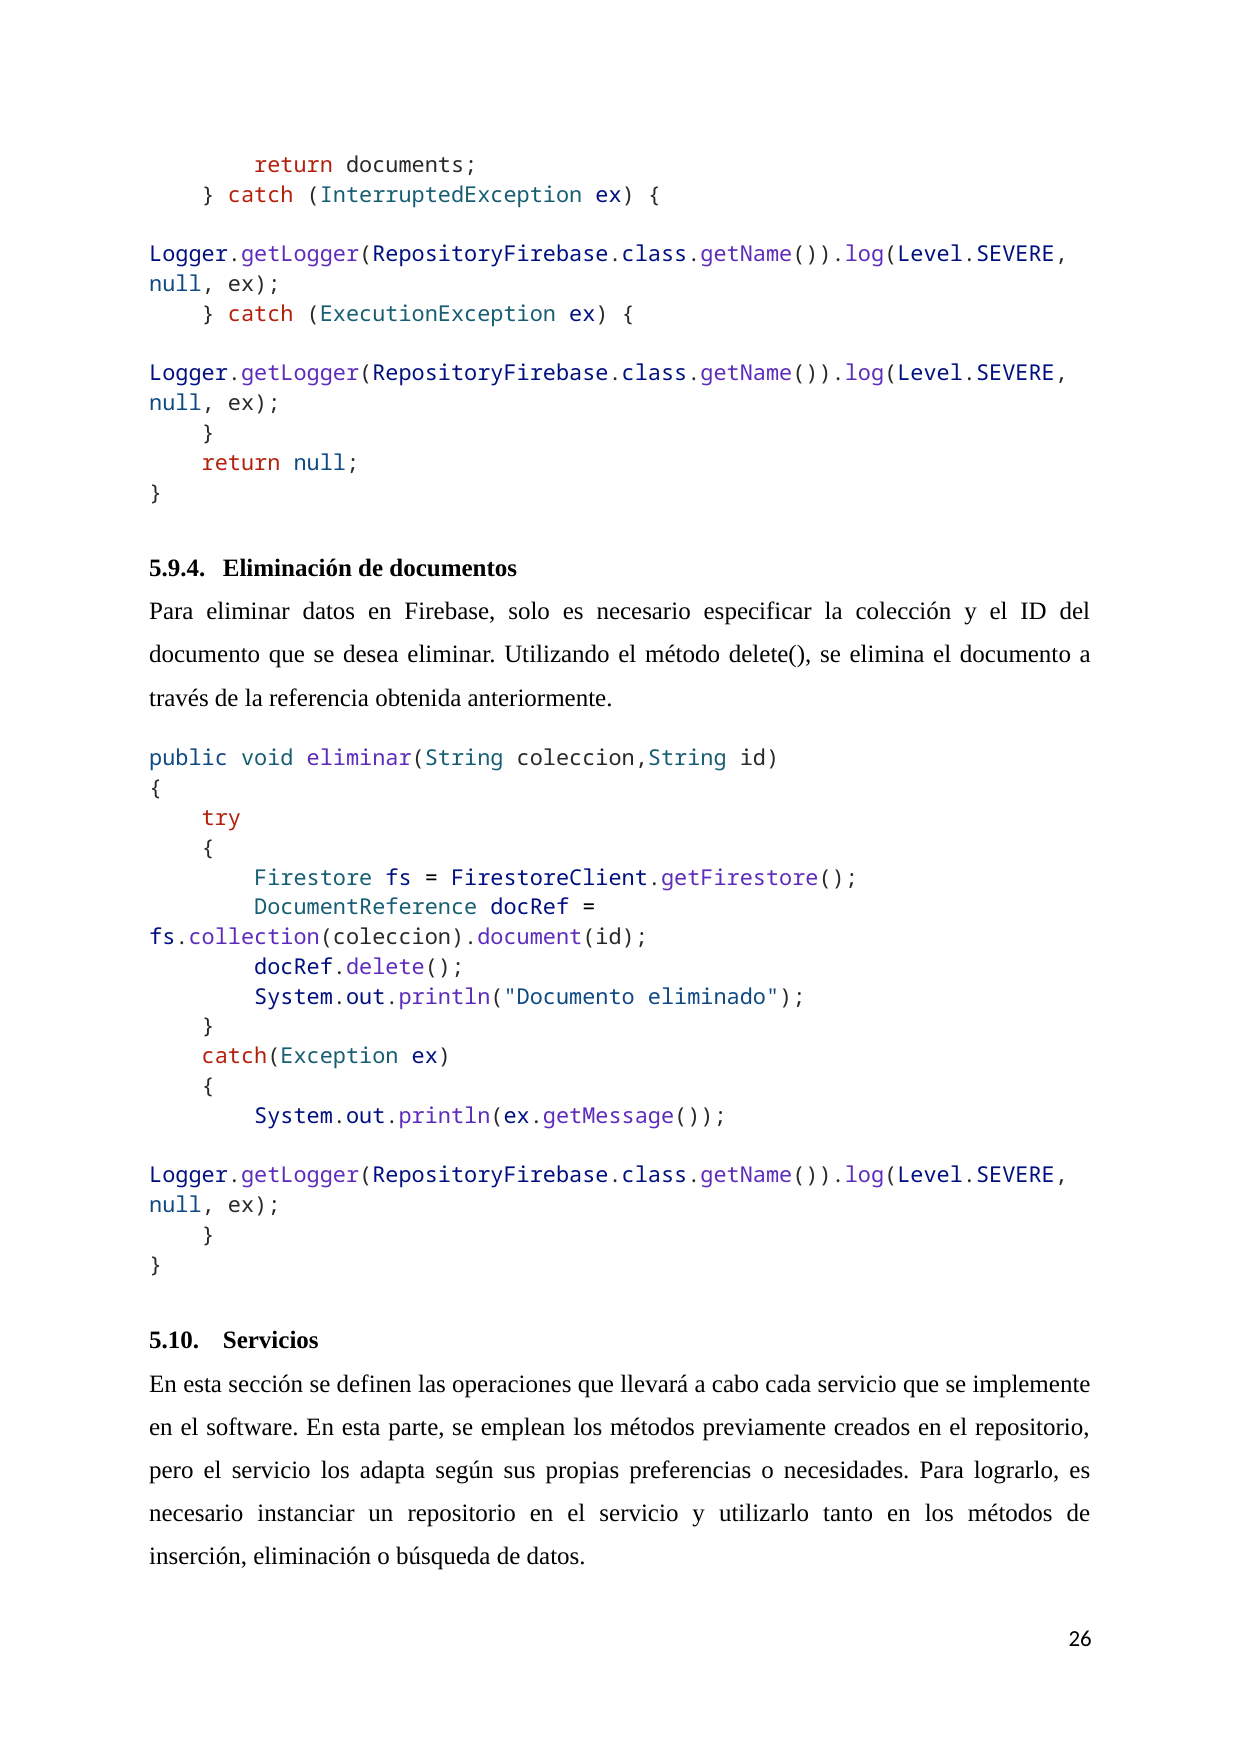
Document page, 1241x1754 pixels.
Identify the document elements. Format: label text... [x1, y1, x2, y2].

text Para eliminar datos en Firebase, solo es necesario especificar la colección y el ID del documento que se desea eliminar. Utilizando el método delete(), se elimina el documento a través de la referencia obtenida anteriormente. [149, 596, 1091, 711]
text public void eliminar(String coleccion,String id) [149, 742, 1091, 772]
text En esta sección se definen las operaciones que llevará a cabo cada servicio que se implemente en el software. En esta parte, se emplean los métodos previamente creados en el repositorio, pero el servicio los adapta según sus propias preferencias o necesidades. Para lograrlo, es necesario instanciar un repositorio en el servicio y utilizarlo tanto en los métodos de inserción, eliminación o búsqueda de datos. [149, 1369, 1091, 1570]
text return null; [149, 447, 1091, 477]
text } catch (InterruptedException ex) { [149, 179, 1091, 208]
text Logger.getLogger(RepositoryFirebase.class.getName()).log(Level.SEVERE, null, ex); [149, 328, 1091, 417]
text Logger.getLogger(RepositoryFirebase.class.getName()).log(Level.SEVERE, null, ex); [149, 1130, 1091, 1219]
subtitle Servicios [149, 1326, 1091, 1354]
text } [149, 1011, 1091, 1040]
text Logger.getLogger(RepositoryFirebase.class.getName()).log(Level.SEVERE, null, ex); [149, 208, 1091, 298]
text } catch (ExecutionException ex) { [149, 298, 1091, 328]
text try [149, 802, 1091, 832]
text System.out.println("Documento eliminado"); [149, 981, 1091, 1011]
text } [149, 417, 1091, 447]
text docRef.delete(); [149, 951, 1091, 981]
text { [149, 832, 1091, 862]
text System.out.println(ex.getMessage()); [149, 1100, 1091, 1130]
text Firestore fs = FirestoreClient.getFirestore(); [149, 862, 1091, 891]
text } [149, 1219, 1091, 1249]
text { [149, 772, 1091, 802]
text } [149, 477, 1091, 506]
subtitle Eliminación de documentos [149, 553, 1091, 582]
text } [149, 1249, 1091, 1279]
text return documents; [149, 149, 1091, 179]
text catch(Exception ex) [149, 1040, 1091, 1070]
text { [149, 1070, 1091, 1100]
text DocumentReference docRef = fs.collection(coleccion).document(id); [149, 891, 1091, 951]
